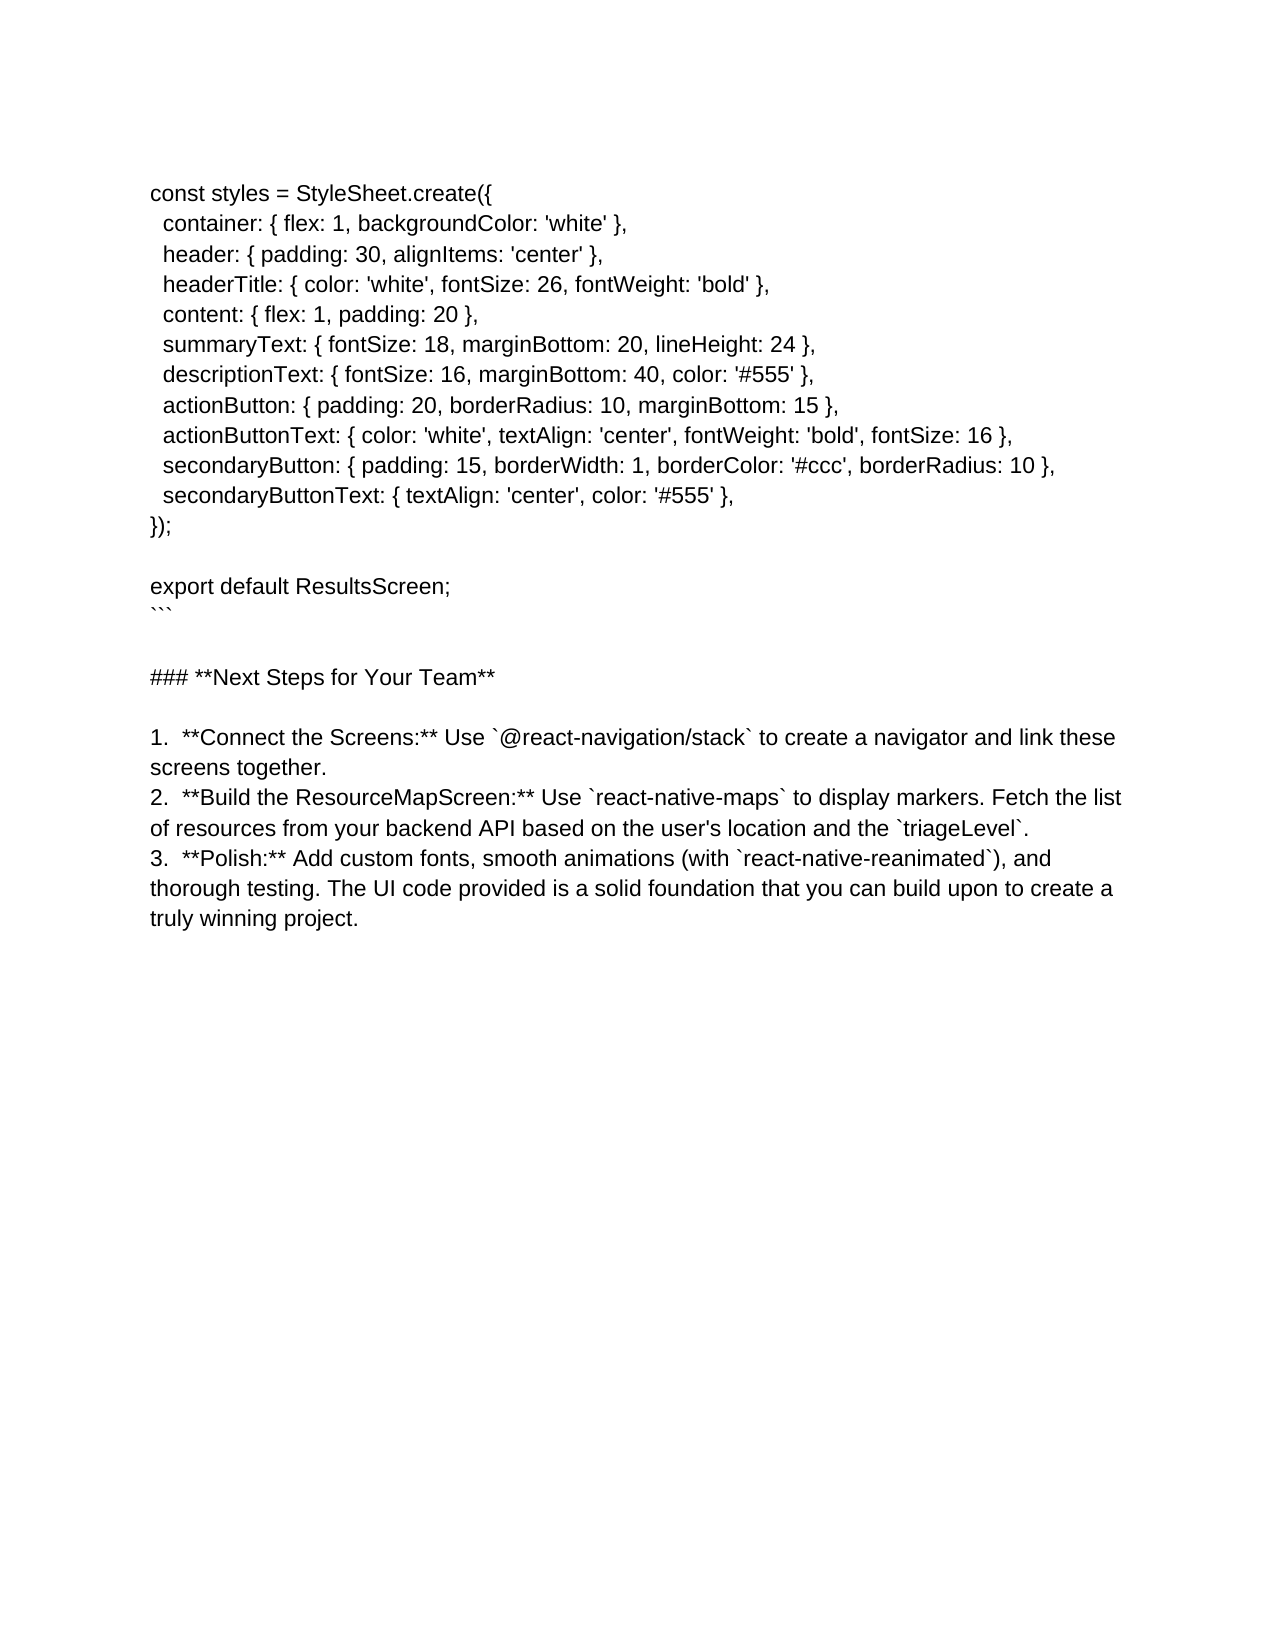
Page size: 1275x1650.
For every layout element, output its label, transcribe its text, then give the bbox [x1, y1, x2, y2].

text }); [150, 512, 1125, 539]
text headerTitle: { color: 'white', fontSize: 26, fontWeight: 'bold' }, [150, 271, 1125, 297]
text ``` [150, 603, 1125, 629]
text content: { flex: 1, padding: 20 }, [150, 301, 1125, 327]
text secondaryButtonText: { textAlign: 'center', color: '#555' }, [150, 482, 1125, 509]
text export default ResultsScreen; [150, 573, 1125, 599]
text container: { flex: 1, backgroundColor: 'white' }, [150, 210, 1125, 237]
text 3. **Polish:** Add custom fonts, smooth animations (with `react-native-reanimated`), and thorough testing. The UI code provided is a solid foundation that you can build upon to create a truly winning project. [150, 845, 1125, 932]
text descriptionText: { fontSize: 16, marginBottom: 40, color: '#555' }, [150, 361, 1125, 388]
text secondaryButton: { padding: 15, borderWidth: 1, borderColor: '#ccc', borderRadius: 10 }, [150, 452, 1125, 478]
text summaryText: { fontSize: 18, marginBottom: 20, lineHeight: 24 }, [150, 331, 1125, 358]
text ### **Next Steps for Your Team** [150, 663, 1125, 690]
text actionButton: { padding: 20, borderRadius: 10, marginBottom: 15 }, [150, 392, 1125, 418]
text 2. **Build the ResourceMapScreen:** Use `react-native-maps` to display markers. Fetch the list of resources from your backend API based on the user's location and the `triageLevel`. [150, 784, 1125, 841]
text header: { padding: 30, alignItems: 'center' }, [150, 241, 1125, 267]
text actionButtonText: { color: 'white', textAlign: 'center', fontWeight: 'bold', fontSize: 16 }, [150, 422, 1125, 448]
text const styles = StyleSheet.create({ [150, 180, 1125, 207]
text 1. **Connect the Screens:** Use `@react-navigation/stack` to create a navigator and link these screens together. [150, 724, 1125, 781]
